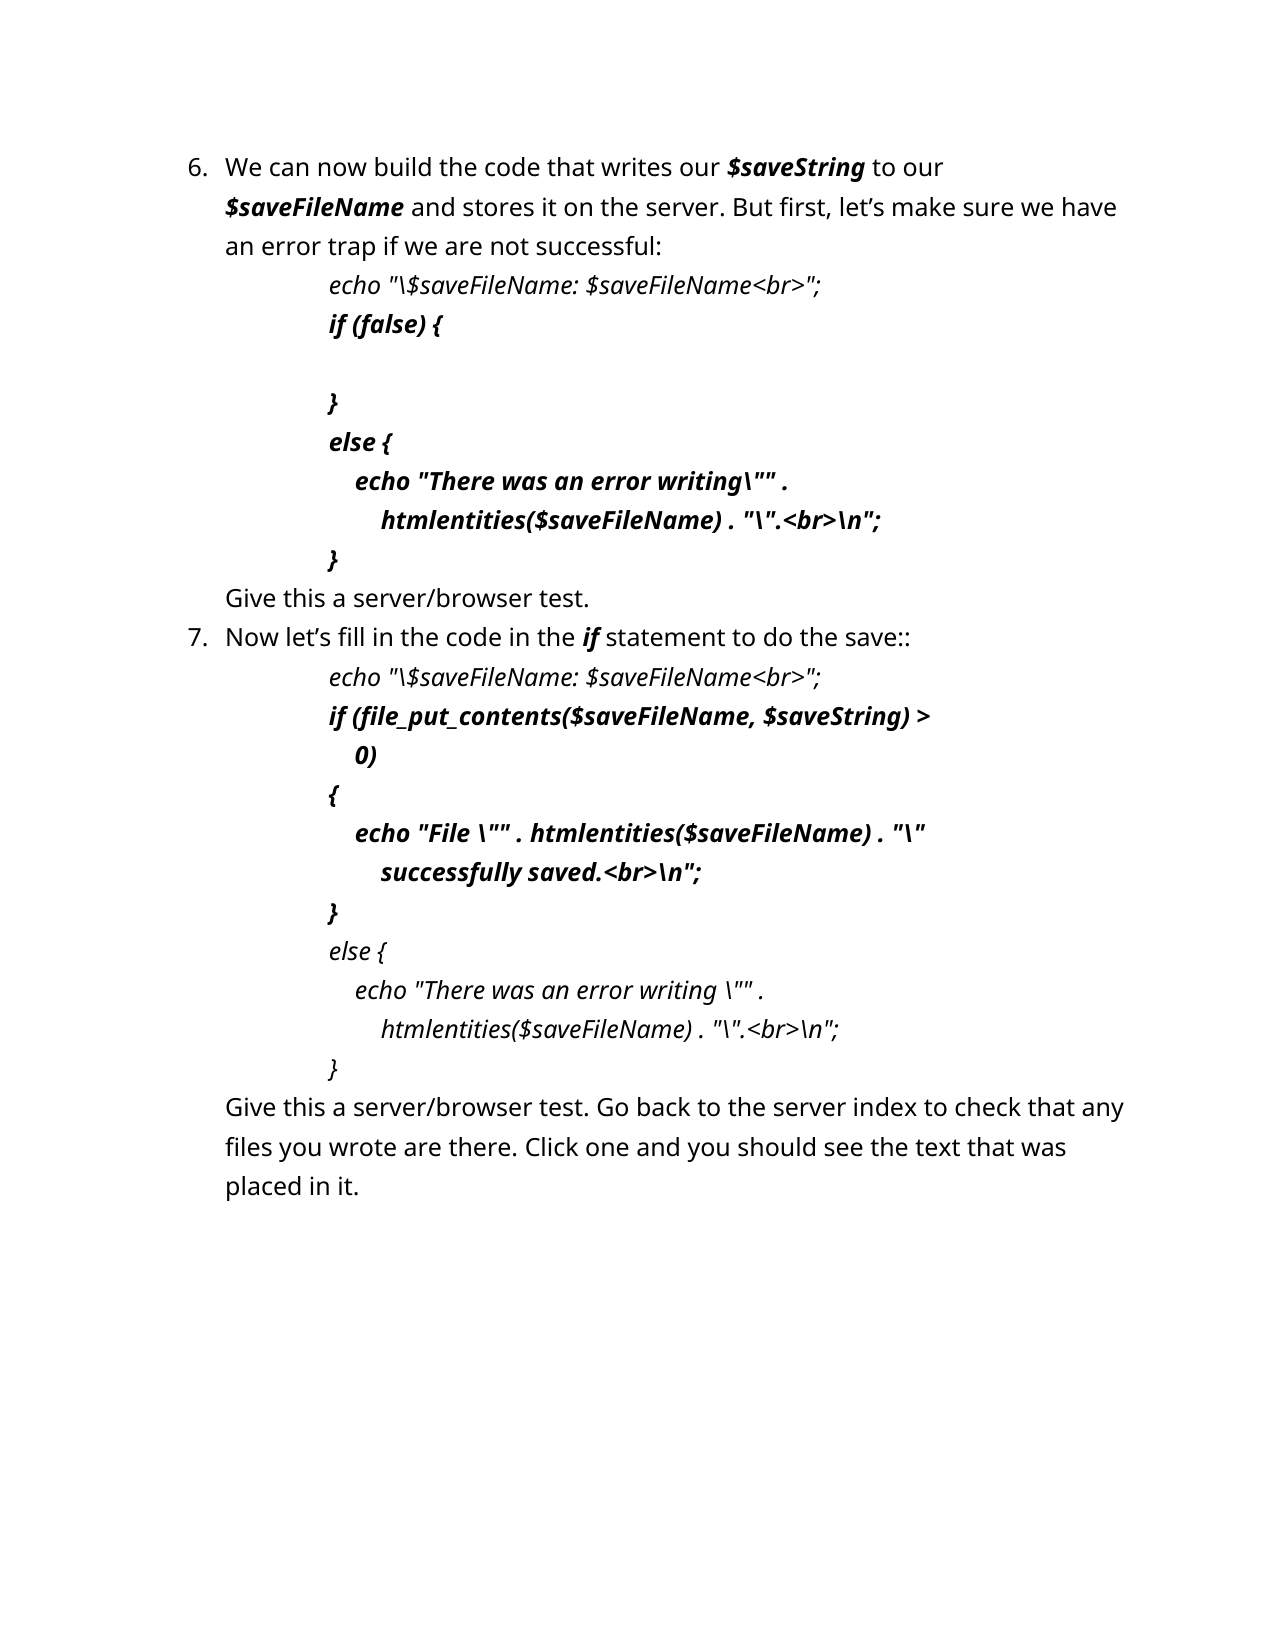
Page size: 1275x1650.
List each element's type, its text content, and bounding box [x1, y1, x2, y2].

list We can now build the code that writes our $saveString to our $saveFileName and stores it on the server. But first, let’s make sure we have an error trap if we are not successful: echo "\$saveFileName: $saveFileName<br>"; if (false) { } else { echo "There was an error writing\"" . htmlentities($saveFileName) . "\".<br>\n"; } Give this a server/browser test. [187, 150, 1125, 615]
list Now let’s fill in the code in the if statement to do the save:: echo "\$saveFileName: $saveFileName<br>"; if (file_put_contents($saveFileName, $saveString) > 0) { echo "File \"" . htmlentities($saveFileName) . "\" successfully saved.<br>\n"; } else { echo "There was an error writing \"" . htmlentities($saveFileName) . "\".<br>\n"; } Give this a server/browser test. Go back to the server index to check that any files you wrote are there. Click one and you should see the text that was placed in it. [187, 620, 1125, 1236]
